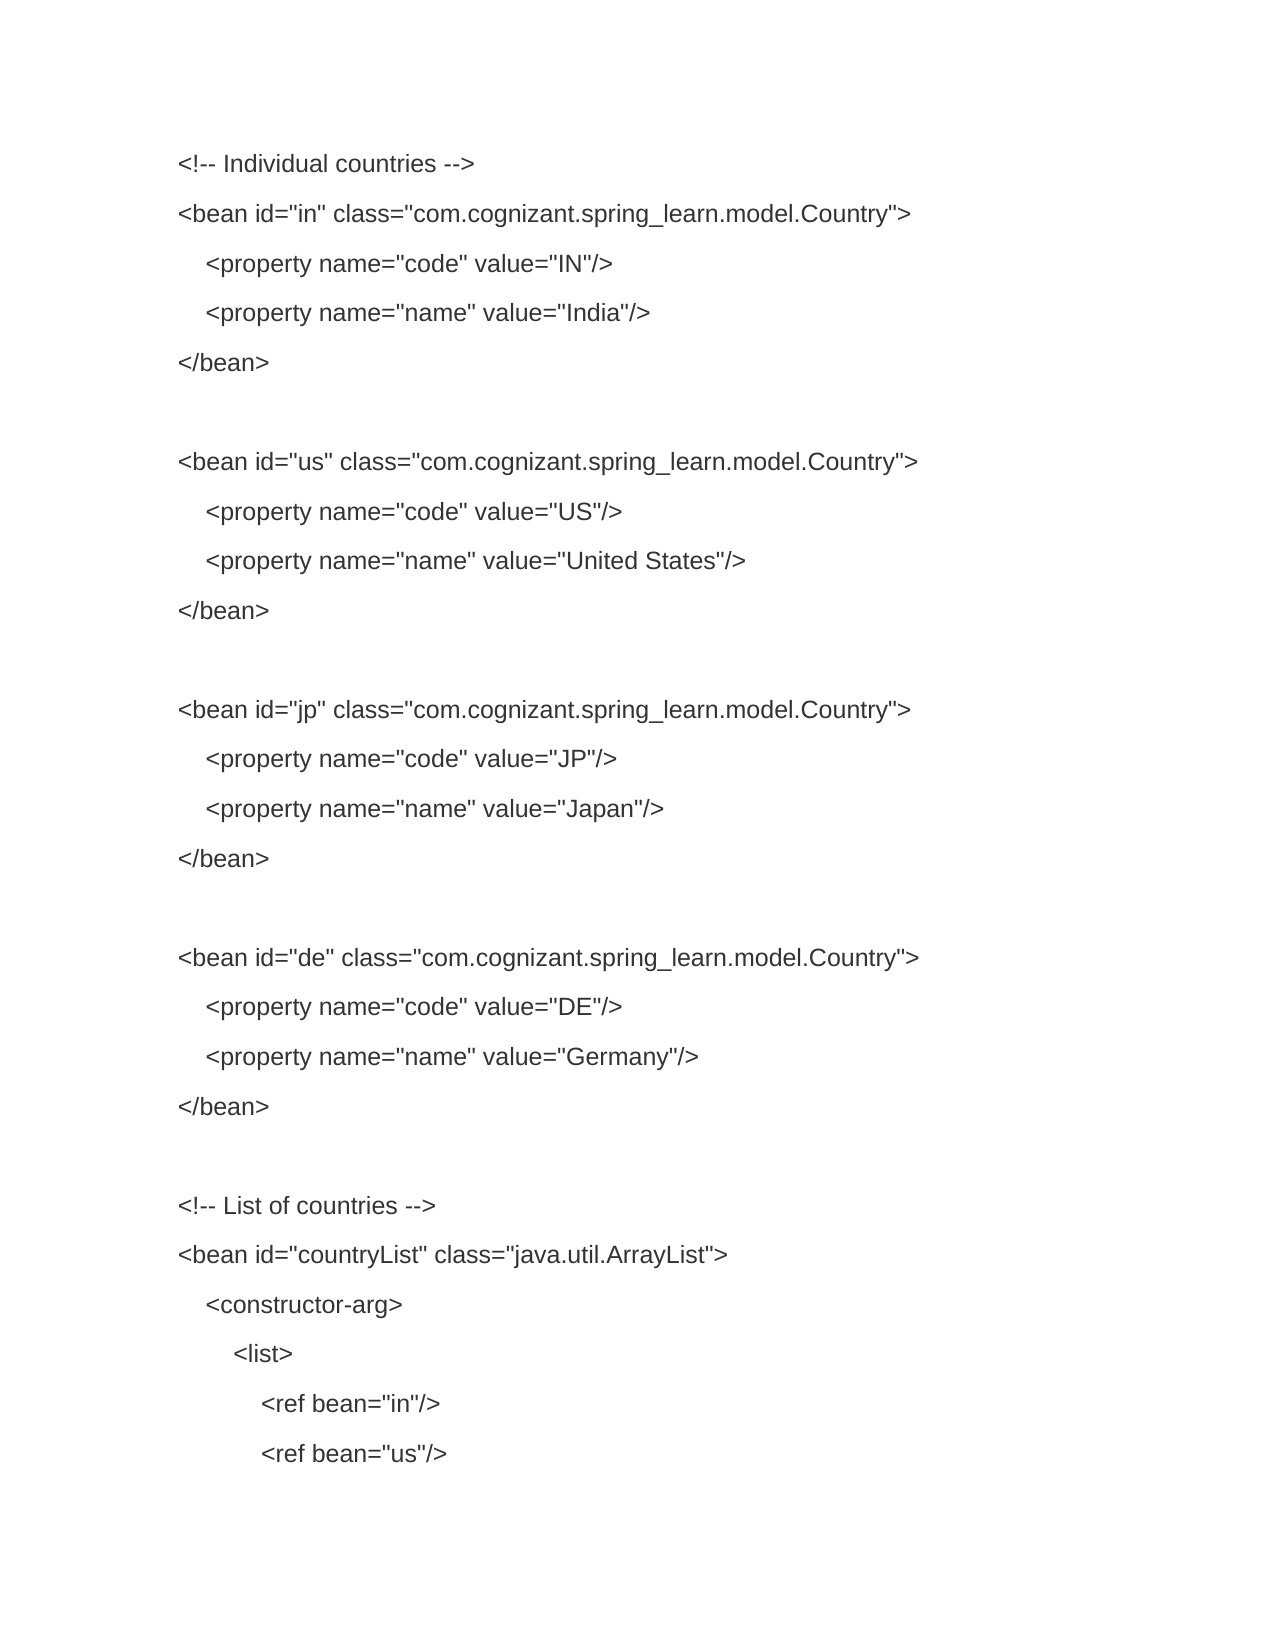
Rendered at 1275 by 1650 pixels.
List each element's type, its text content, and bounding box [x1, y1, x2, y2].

text <property name="name" value="United States"/> [150, 547, 1125, 575]
text </bean> [150, 844, 1125, 873]
text <bean id="in" class="com.cognizant.spring_learn.model.Country"> [150, 199, 1125, 228]
text <bean id="us" class="com.cognizant.spring_learn.model.Country"> [150, 447, 1125, 476]
text <constructor-arg> [150, 1290, 1125, 1319]
text </bean> [150, 596, 1125, 625]
text </bean> [150, 348, 1125, 377]
text <ref bean="in"/> [150, 1389, 1125, 1418]
text <bean id="countryList" class="java.util.ArrayList"> [150, 1241, 1125, 1269]
text <bean id="jp" class="com.cognizant.spring_learn.model.Country"> [150, 695, 1125, 724]
text <bean id="de" class="com.cognizant.spring_learn.model.Country"> [150, 943, 1125, 972]
text <property name="name" value="Germany"/> [150, 1042, 1125, 1071]
text <property name="code" value="US"/> [150, 497, 1125, 526]
text <property name="code" value="JP"/> [150, 745, 1125, 774]
text <!-- Individual countries --> [150, 150, 1125, 179]
text <property name="name" value="Japan"/> [150, 794, 1125, 823]
text <property name="name" value="India"/> [150, 299, 1125, 327]
text </bean> [150, 1092, 1125, 1121]
text <property name="code" value="DE"/> [150, 993, 1125, 1022]
text <!-- List of countries --> [150, 1191, 1125, 1220]
text <list> [150, 1340, 1125, 1369]
text <property name="code" value="IN"/> [150, 249, 1125, 278]
text <ref bean="us"/> [150, 1439, 1125, 1468]
